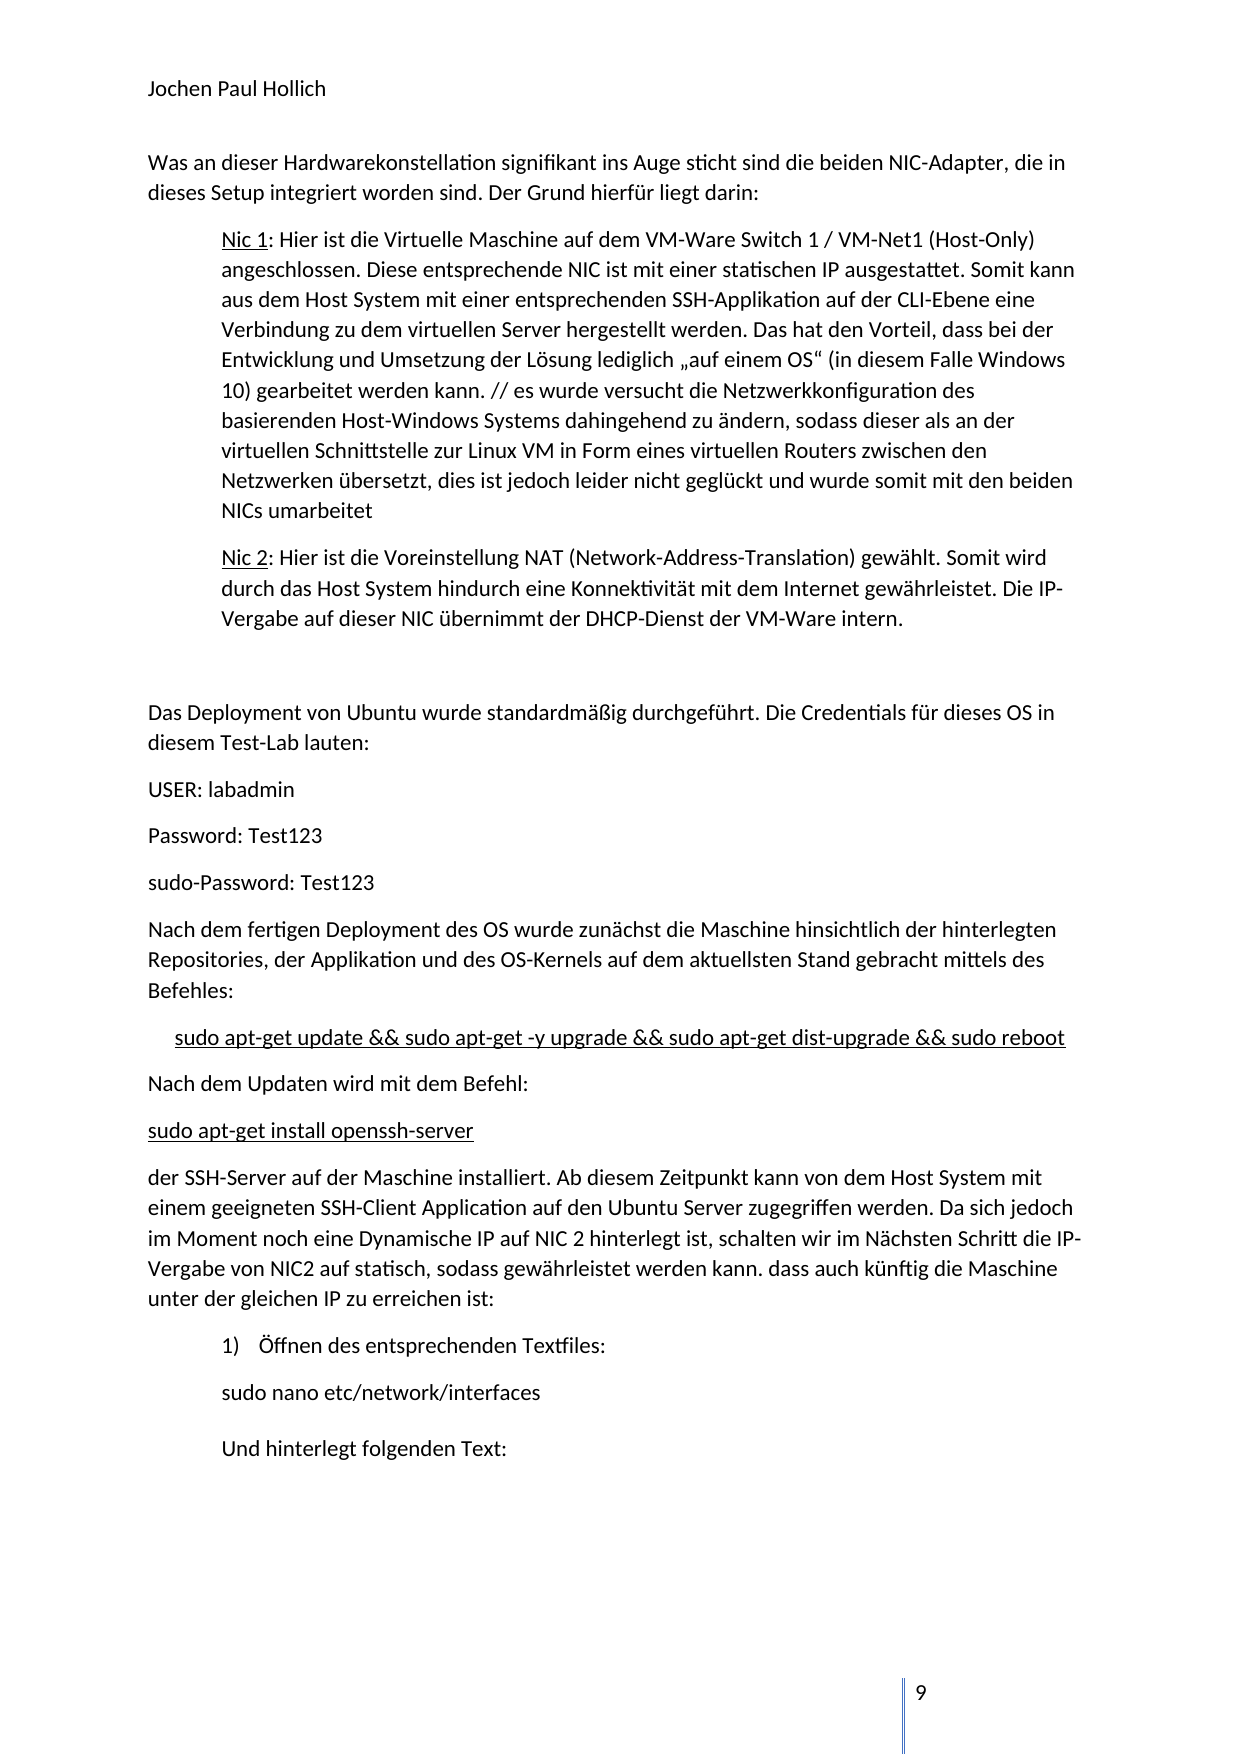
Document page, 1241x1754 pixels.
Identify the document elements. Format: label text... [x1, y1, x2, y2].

text Nach dem fertigen Deployment des OS wurde zunächst die Maschine hinsichtlich der hinterlegten Repositories, der Applikation und des OS-Kernels auf dem aktuellsten Stand gebracht mittels des Befehles: [148, 915, 1093, 1004]
text Password: Test123 [148, 822, 1093, 849]
text sudo apt-get install openssh-server [148, 1116, 1093, 1144]
text Das Deployment von Ubuntu wurde standardmäßig durchgeführt. Die Credentials für dieses OS in diesem Test-Lab lauten: [148, 698, 1093, 756]
list Öffnen des entsprechenden Textfiles: [221, 1331, 1093, 1359]
text sudo apt-get update && sudo apt-get -y upgrade && sudo apt-get dist-upgrade && sudo reboot [148, 1023, 1093, 1051]
text USER: labadmin [148, 775, 1093, 803]
text sudo nano etc/network/interfaces [148, 1378, 1093, 1406]
text Nic 2: Hier ist die Voreinstellung NAT (Network-Address-Translation) gewählt. Somit wird durch das Host System hindurch eine Konnektivität mit dem Internet gewährleistet. Die IP-Vergabe auf dieser NIC übernimmt der DHCP-Dienst der VM-Ware intern. [221, 543, 1093, 632]
text Und hinterlegt folgenden Text: [148, 1434, 1093, 1462]
text der SSH-Server auf der Maschine installiert. Ab diesem Zeitpunkt kann von dem Host System mit einem geeigneten SSH-Client Application auf den Ubuntu Server zugegriffen werden. Da sich jedoch im Moment noch eine Dynamische IP auf NIC 2 hinterlegt ist, schalten wir im Nächsten Schritt die IP-Vergabe von NIC2 auf statisch, sodass gewährleistet werden kann. dass auch künftig die Maschine unter der gleichen IP zu erreichen ist: [148, 1163, 1093, 1312]
text Nic 1: Hier ist die Virtuelle Maschine auf dem VM-Ware Switch 1 / VM-Net1 (Host-Only) angeschlossen. Diese entsprechende NIC ist mit einer statischen IP ausgestattet. Somit kann aus dem Host System mit einer entsprechenden SSH-Applikation auf der CLI-Ebene eine Verbindung zu dem virtuellen Server hergestellt werden. Das hat den Vorteil, dass bei der Entwicklung und Umsetzung der Lösung lediglich „auf einem OS“ (in diesem Falle Windows 10) gearbeitet werden kann. // es wurde versucht die Netzwerkkonfiguration des basierenden Host-Windows Systems dahingehend zu ändern, sodass dieser als an der virtuellen Schnittstelle zur Linux VM in Form eines virtuellen Routers zwischen den Netzwerken übersetzt, dies ist jedoch leider nicht geglückt und wurde somit mit den beiden NICs umarbeitet [221, 225, 1093, 524]
text sudo-Password: Test123 [148, 868, 1093, 896]
text Was an dieser Hardwarekonstellation signifikant ins Auge sticht sind die beiden NIC-Adapter, die in dieses Setup integriert worden sind. Der Grund hierfür liegt darin: [148, 148, 1093, 206]
text Nach dem Updaten wird mit dem Befehl: [148, 1069, 1093, 1097]
